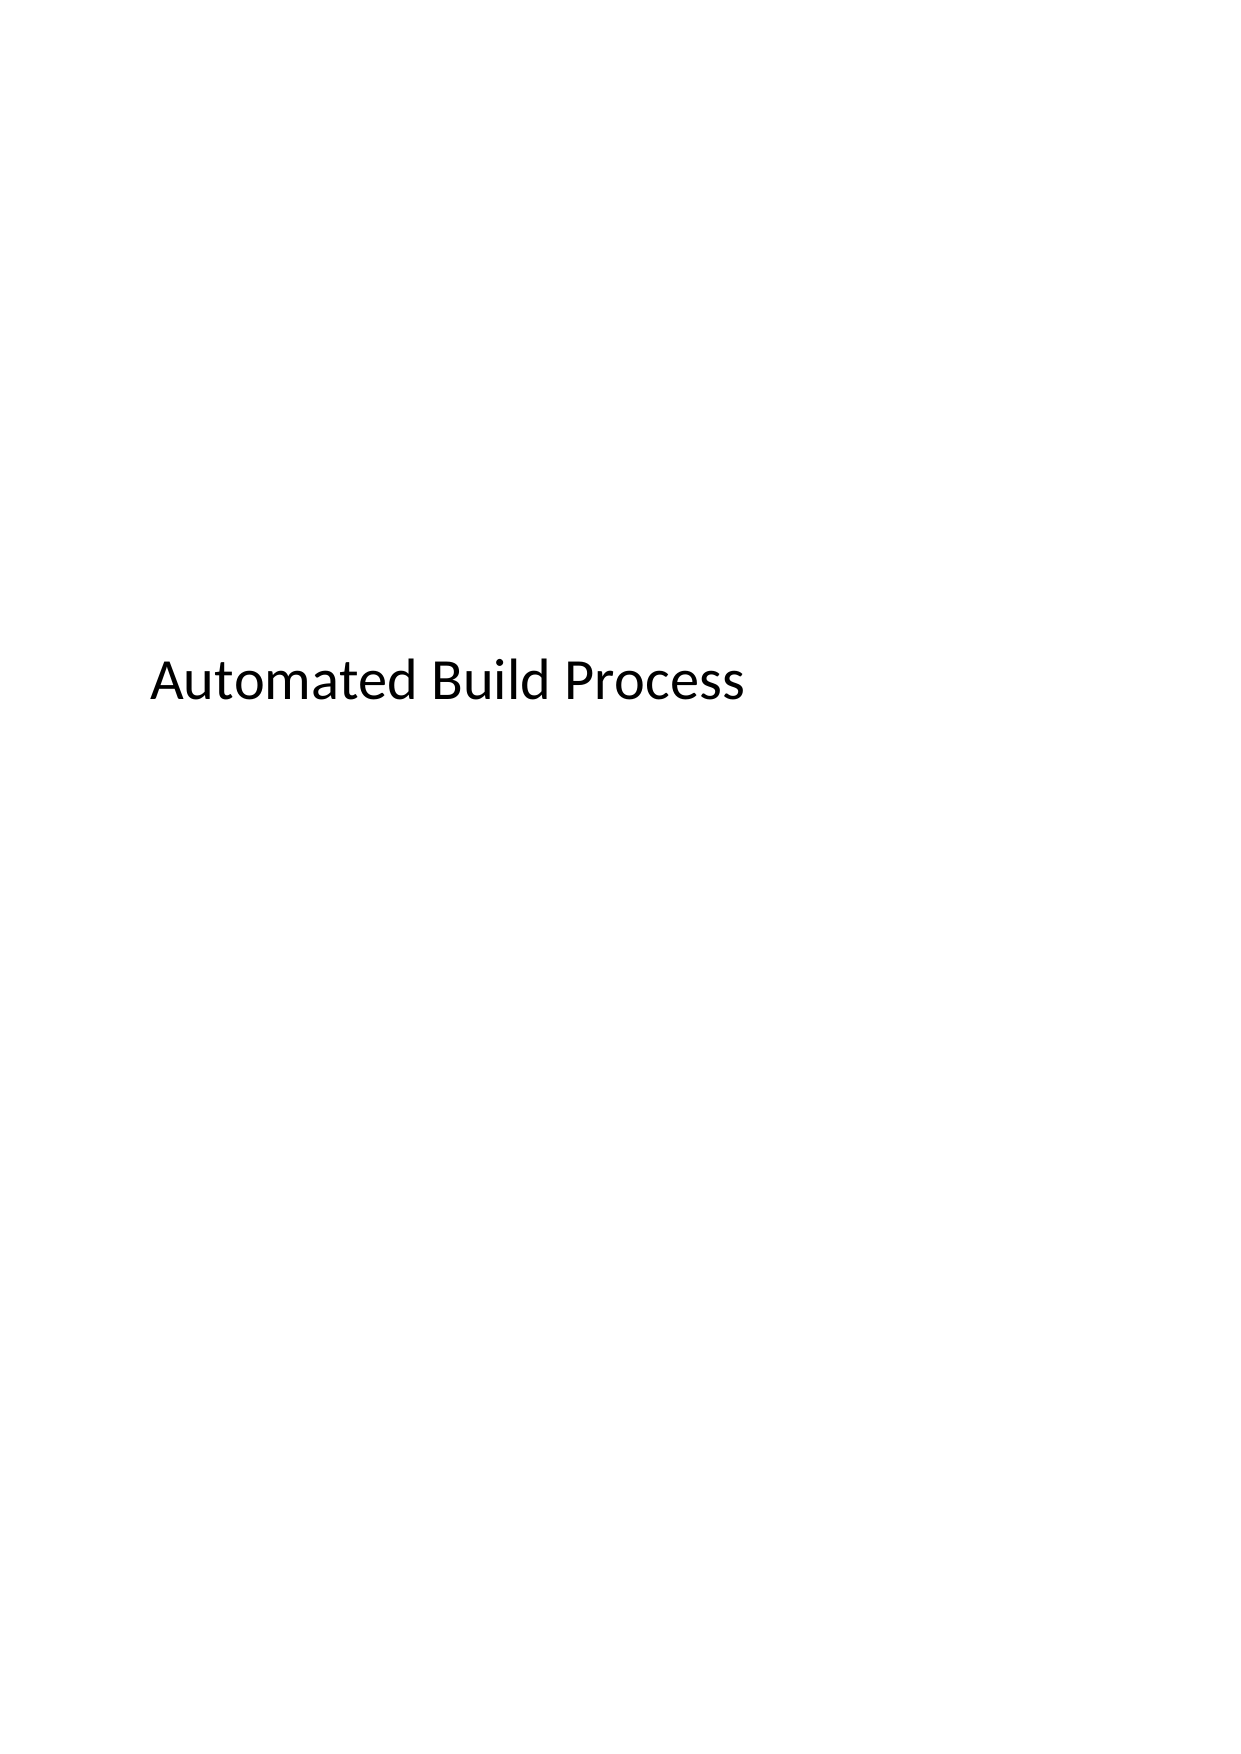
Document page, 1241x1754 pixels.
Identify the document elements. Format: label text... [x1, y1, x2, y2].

text Automated Build Process [150, 643, 1090, 714]
